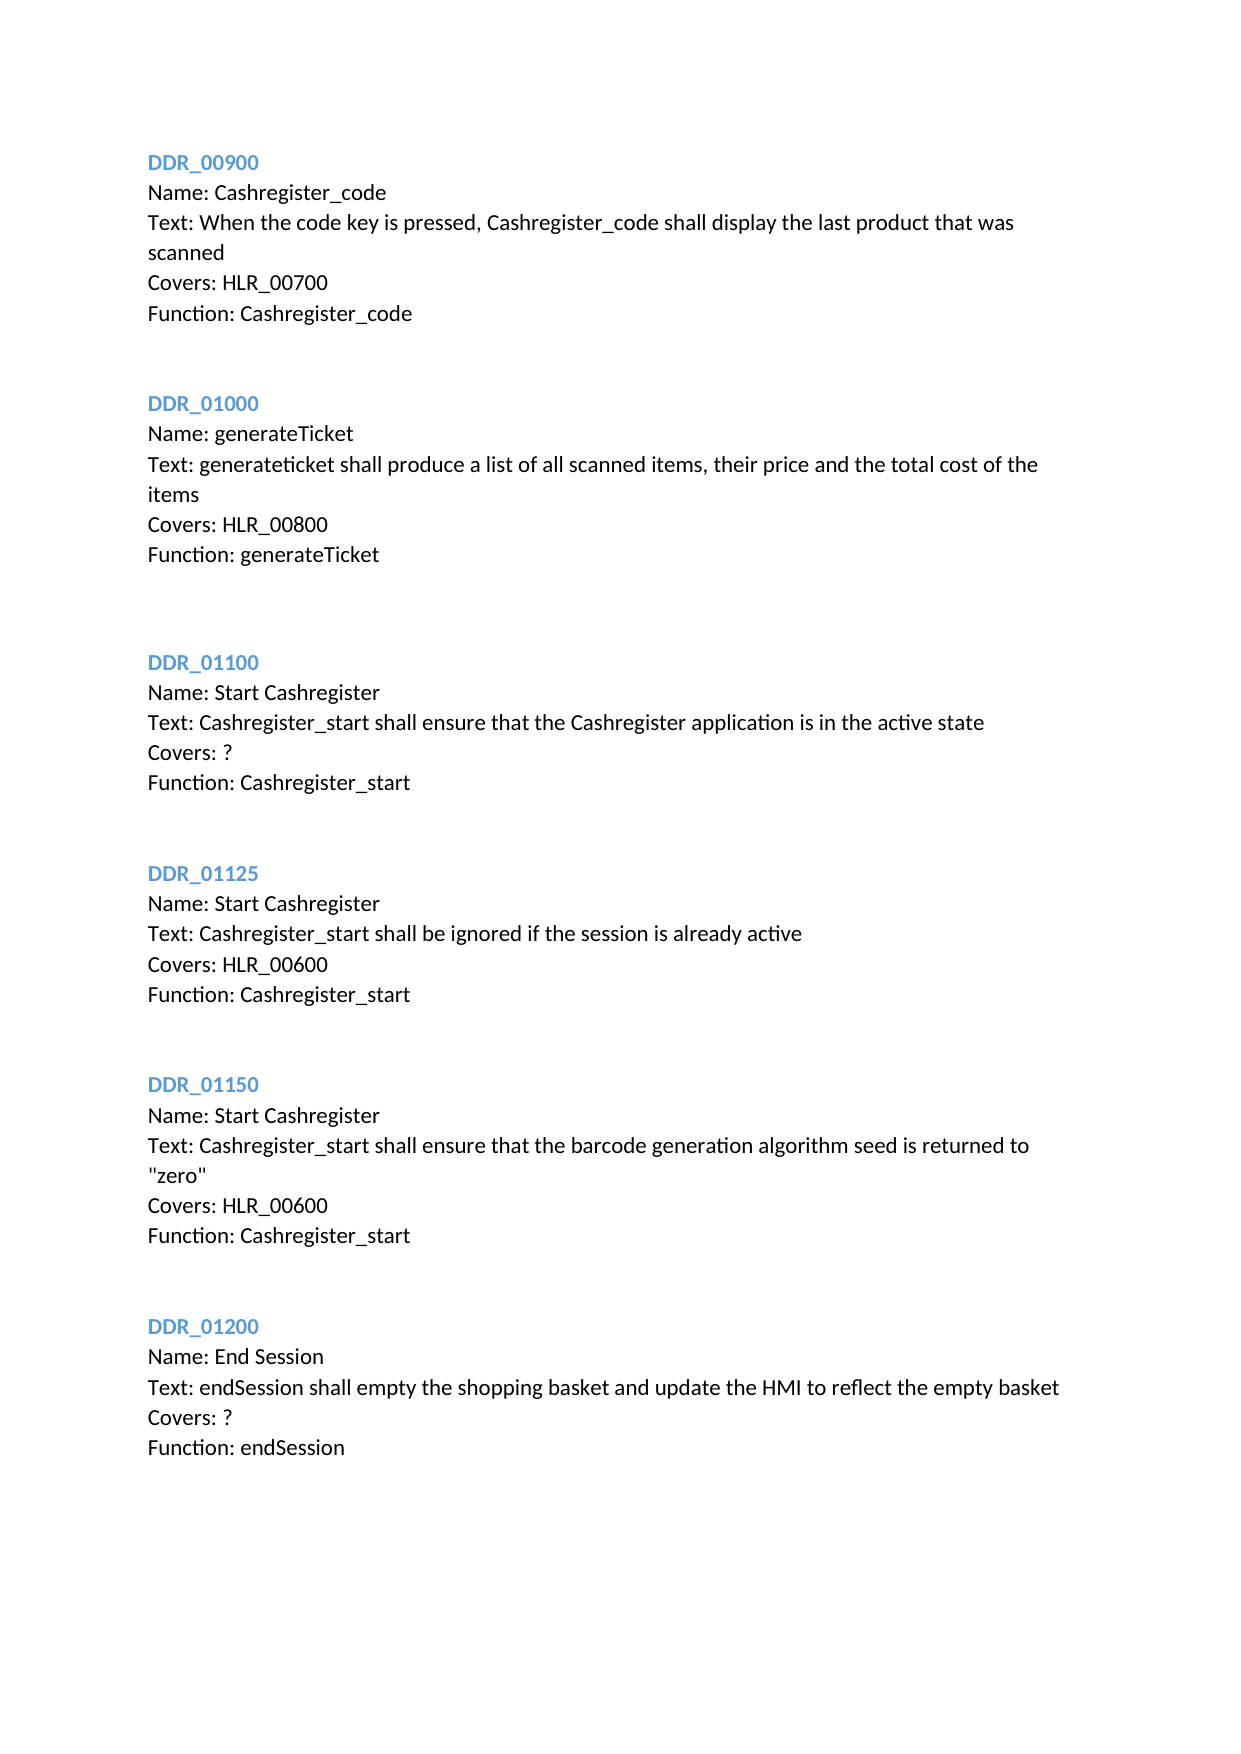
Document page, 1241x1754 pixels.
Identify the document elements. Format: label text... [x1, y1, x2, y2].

text DDR_01125 [148, 859, 1093, 887]
text Covers: HLR_00800 [148, 510, 1093, 538]
text DDR_00900 [148, 148, 1093, 176]
text Text: endSession shall empty the shopping basket and update the HMI to reflect the empty basket [148, 1373, 1093, 1401]
text Name: Start Cashregister [148, 678, 1093, 706]
text Covers: HLR_00600 [148, 950, 1093, 978]
text Covers: HLR_00700 [148, 268, 1093, 296]
text Text: generateticket shall produce a list of all scanned items, their price and the total cost of the items [148, 450, 1093, 508]
text Covers: ? [148, 738, 1093, 766]
text DDR_01100 [148, 648, 1093, 676]
text DDR_01200 [148, 1312, 1093, 1340]
text Name: End Session [148, 1342, 1093, 1370]
text Function: Cashregister_start [148, 768, 1093, 796]
text DDR_01150 [148, 1071, 1093, 1098]
text Text: Cashregister_start shall ensure that the Cashregister application is in the active state [148, 708, 1093, 736]
text Covers: ? [148, 1403, 1093, 1431]
text Function: endSession [148, 1433, 1093, 1461]
text Name: Cashregister_code [148, 178, 1093, 206]
text Function: Cashregister_start [148, 980, 1093, 1008]
text Name: Start Cashregister [148, 1101, 1093, 1129]
text Text: When the code key is pressed, Cashregister_code shall display the last product that was scanned [148, 208, 1093, 266]
text Function: generateTicket [148, 540, 1093, 568]
text Name: Start Cashregister [148, 889, 1093, 917]
text DDR_01000 [148, 389, 1093, 417]
text Function: Cashregister_code [148, 299, 1093, 327]
text Function: Cashregister_start [148, 1222, 1093, 1249]
text Name: generateTicket [148, 419, 1093, 447]
text Covers: HLR_00600 [148, 1191, 1093, 1219]
text Text: Cashregister_start shall ensure that the barcode generation algorithm seed is returned to "zero" [148, 1131, 1093, 1189]
text Text: Cashregister_start shall be ignored if the session is already active [148, 919, 1093, 947]
